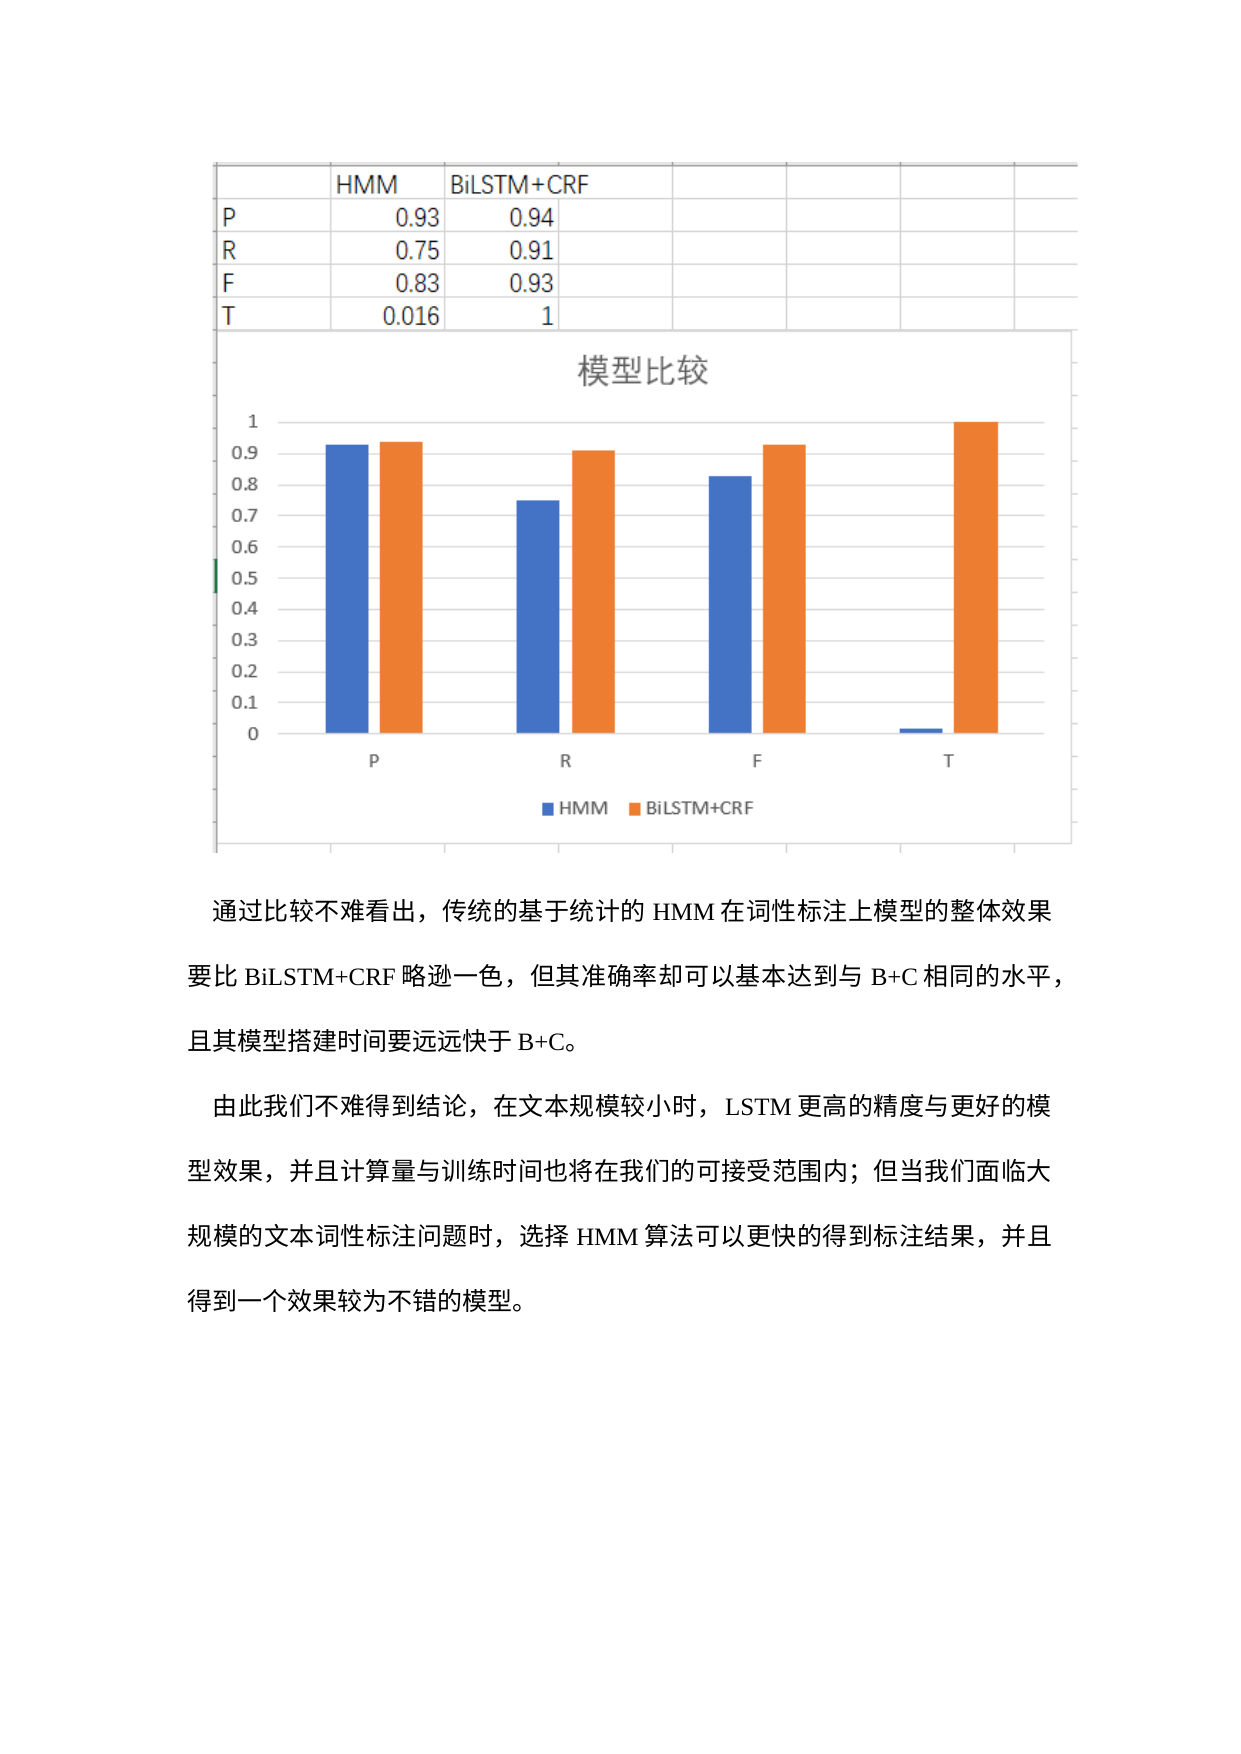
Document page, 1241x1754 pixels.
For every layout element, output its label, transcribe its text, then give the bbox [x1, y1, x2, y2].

picture [212, 162, 1078, 853]
text 通过比较不难看出，传统的基于统计的HMM在词性标注上模型的整体效果要比BiLSTM+CRF略逊一色，但其准确率却可以基本达到与B+C相同的水平，且其模型搭建时间要远远快于B+C。 [187, 877, 1053, 1072]
text 由此我们不难得到结论，在文本规模较小时，LSTM更高的精度与更好的模型效果，并且计算量与训练时间也将在我们的可接受范围内；但当我们面临大规模的文本词性标注问题时，选择HMM算法可以更快的得到标注结果，并且得到一个效果较为不错的模型。 [187, 1072, 1053, 1332]
